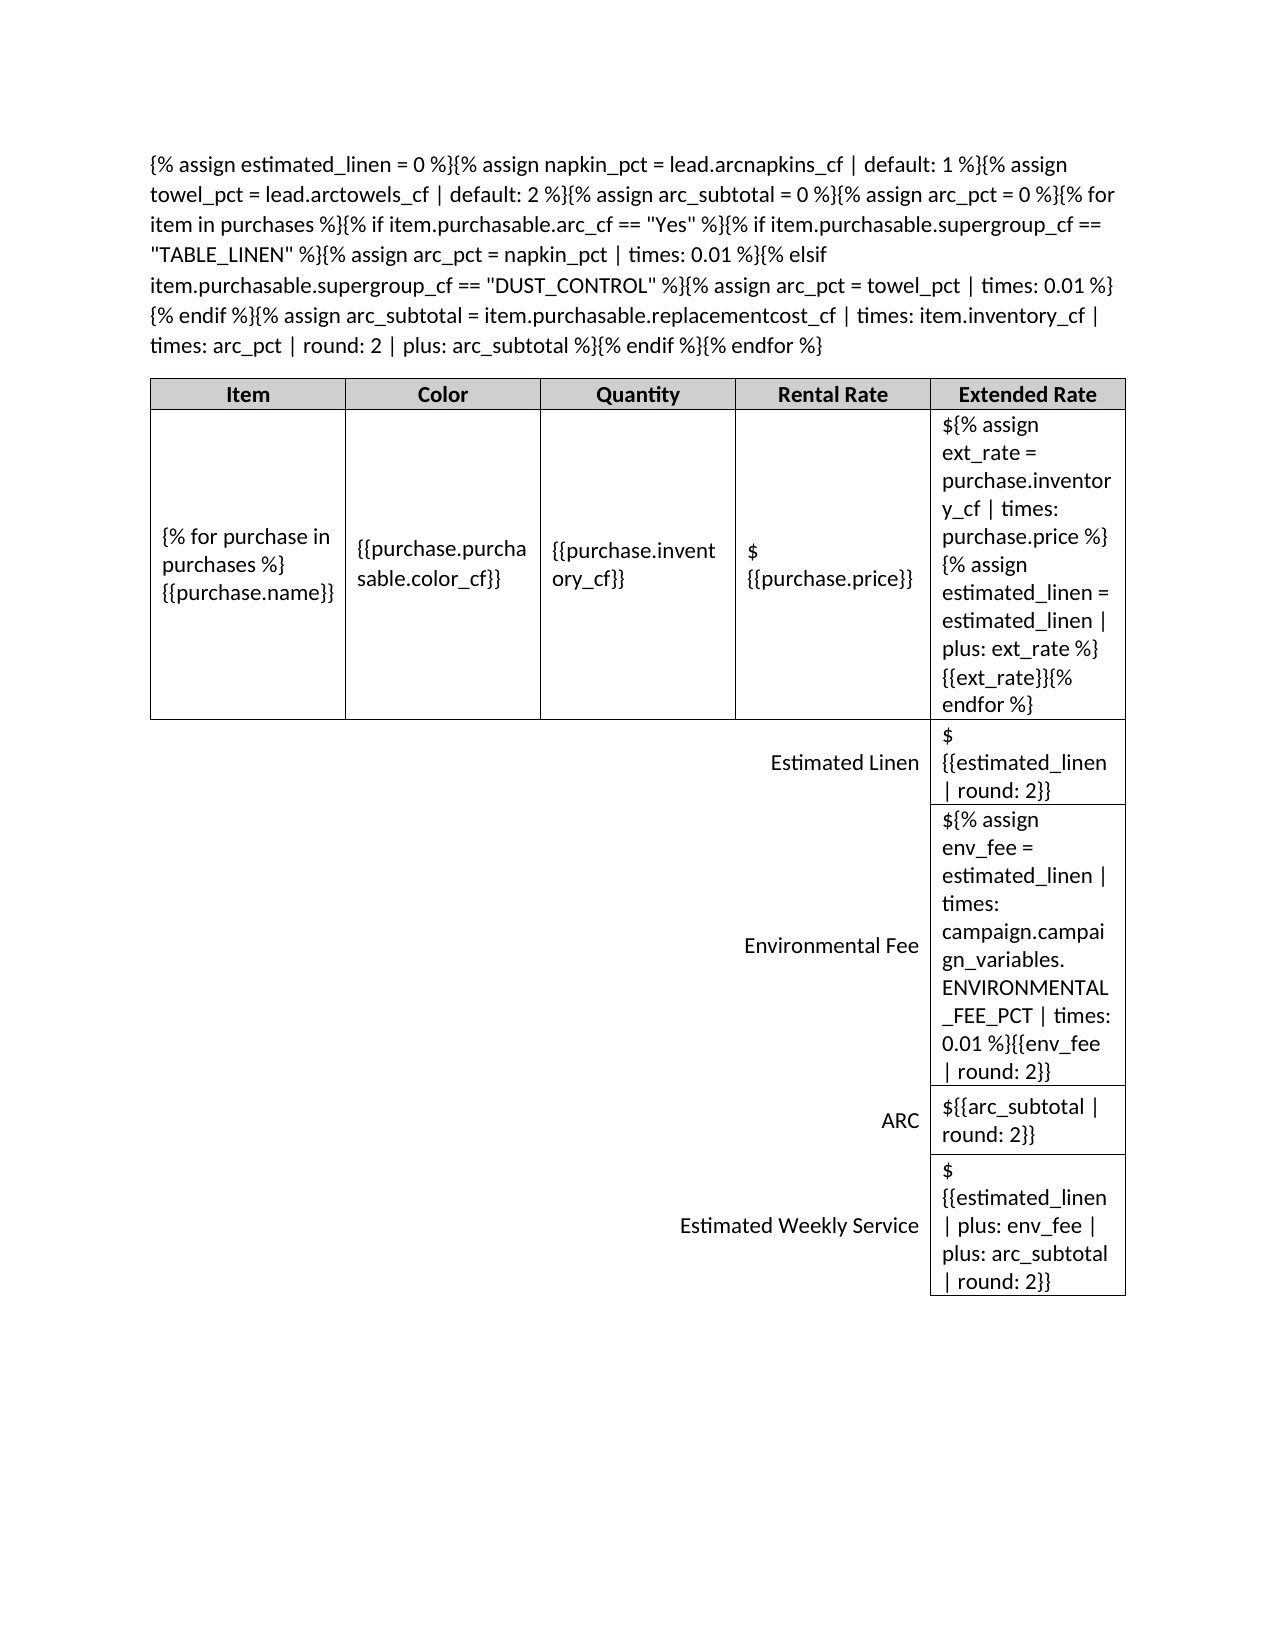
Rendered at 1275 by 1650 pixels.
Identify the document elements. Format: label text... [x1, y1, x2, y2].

table_cell {{purchase.inventory_cf}} [541, 410, 735, 719]
table_header Item [151, 379, 345, 409]
text {% assign estimated_linen = 0 %}{% assign napkin_pct = lead.arcnapkins_cf | default: 1 %}{% assign towel_pct = lead.arctowels_cf | default: 2 %}{% assign arc_subtotal = 0 %}{% assign arc_pct = 0 %}{% for item in purchases %}{% if item.purchasable.arc_cf == "Yes" %}{% if item.purchasable.supergroup_cf == "TABLE_LINEN" %}{% assign arc_pct = napkin_pct | times: 0.01 %}{% elsif item.purchasable.supergroup_cf == "DUST_CONTROL" %}{% assign arc_pct = towel_pct | times: 0.01 %}{% endif %}{% assign arc_subtotal = item.purchasable.replacementcost_cf | times: item.inventory_cf | times: arc_pct | round: 2 | plus: arc_subtotal %}{% endif %}{% endfor %} [150, 150, 1125, 359]
table_header Color [346, 379, 540, 409]
table_cell Environmental Fee [151, 804, 930, 1085]
table_cell {% for purchase in purchases %}{{purchase.name}} [151, 410, 345, 719]
table_cell Estimated Weekly Service [151, 1154, 930, 1295]
table_header Extended Rate [931, 379, 1125, 409]
table_header Rental Rate [736, 379, 930, 409]
table_cell ${{estimated_linen | plus: env_fee | plus: arc_subtotal | round: 2}} [931, 1155, 1125, 1295]
table_cell {{purchase.purchasable.color_cf}} [346, 410, 540, 719]
table_header Quantity [541, 379, 735, 409]
table_cell ${{estimated_linen | round: 2}} [931, 720, 1125, 804]
table_cell ${% assign ext_rate = purchase.inventory_cf | times: purchase.price %}{% assign estimated_linen = estimated_linen | plus: ext_rate %}{{ext_rate}}{% endfor %} [931, 410, 1125, 719]
table_cell ARC [151, 1085, 930, 1154]
table_cell ${{arc_subtotal | round: 2}} [931, 1086, 1125, 1154]
table_cell Estimated Linen [151, 720, 930, 804]
table_cell ${% assign env_fee = estimated_linen | times: campaign.campaign_variables. ENVIRONMENTAL_FEE_PCT | times: 0.01 %}{{env_fee | round: 2}} [931, 805, 1125, 1085]
table_cell ${{purchase.price}} [736, 410, 930, 719]
